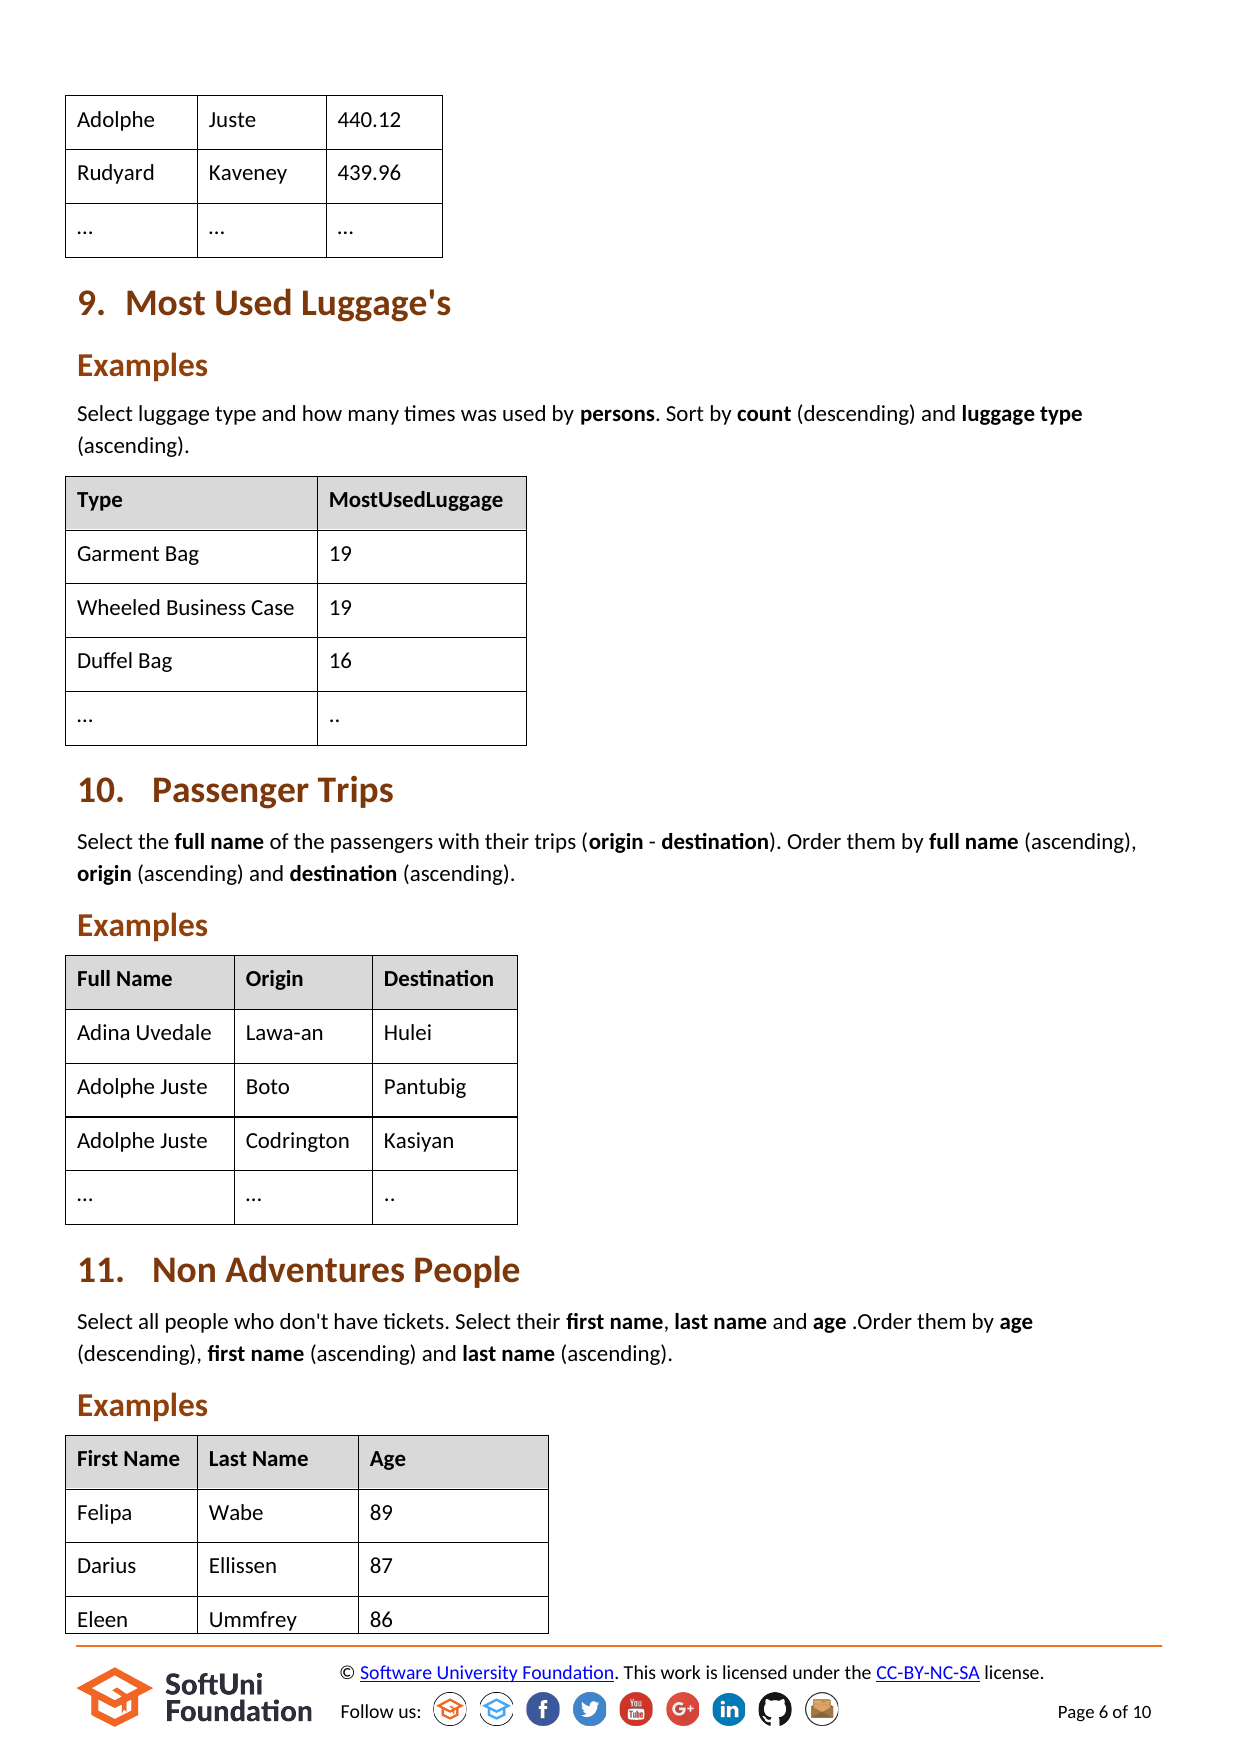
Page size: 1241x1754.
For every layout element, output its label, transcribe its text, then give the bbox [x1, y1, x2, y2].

table_cell Juste [198, 96, 326, 149]
table_cell Adina Uvedale [66, 1010, 234, 1063]
table_header Origin [235, 956, 372, 1009]
picture [619, 1692, 653, 1726]
picture [712, 1693, 722, 1703]
table_cell 440.12 [327, 96, 442, 149]
table_cell Kaveney [198, 150, 326, 203]
table_header Type [66, 477, 317, 529]
subtitle Examples [77, 344, 1163, 384]
picture [433, 1692, 467, 1726]
table_cell Ellissen [198, 1543, 358, 1596]
table_cell Rudyard [66, 150, 197, 203]
text Select luggage type and how many times was used by persons. Sort by count (descending) and luggage type (ascending). [77, 399, 1163, 459]
table_cell 16 [318, 638, 526, 691]
table_cell Adolphe Juste [66, 1064, 234, 1116]
table_cell Duffel Bag [66, 638, 317, 691]
picture [526, 1692, 560, 1726]
table_header Age [359, 1436, 548, 1488]
picture [736, 1716, 746, 1726]
table_cell Adolphe [66, 96, 197, 149]
table_cell Lawa-an [235, 1010, 372, 1063]
text Select all people who don't have tickets. Select their first name, last name and age .Order them by age (descending), first name (ascending) and last name (ascending). [77, 1307, 1163, 1367]
picture [666, 1692, 700, 1726]
text Select the full name of the passengers with their trips (origin - destination). Order them by full name (ascending), origin (ascending) and destination (ascending). [77, 827, 1163, 888]
picture [758, 1692, 792, 1726]
picture [480, 1692, 513, 1726]
table_cell Wheeled Business Case [66, 584, 317, 637]
table_cell Garment Bag [66, 531, 317, 583]
subtitle Examples [77, 904, 1163, 945]
table_cell Pantubig [373, 1064, 517, 1116]
table_cell 89 [359, 1490, 548, 1542]
table_header Last Name [198, 1436, 358, 1488]
table_cell 86 [359, 1597, 548, 1633]
table_cell … [66, 692, 317, 744]
table_cell .. [373, 1171, 517, 1224]
table_cell … [235, 1171, 372, 1224]
picture [573, 1692, 607, 1726]
table_cell 87 [359, 1543, 548, 1596]
table_header First Name [66, 1436, 197, 1488]
table_cell … [66, 1171, 234, 1224]
table_cell Wabe [198, 1490, 358, 1542]
subtitle Most Used Luggage's [77, 278, 1163, 324]
table_cell Ummfrey [198, 1597, 358, 1633]
picture [712, 1716, 722, 1726]
table_cell 19 [318, 531, 526, 583]
table_cell 19 [318, 584, 526, 637]
table_cell Boto [235, 1064, 372, 1116]
table_cell Eleen [66, 1597, 197, 1633]
table_header MostUsedLuggage [318, 477, 526, 529]
table_header Full Name [66, 956, 234, 1009]
picture [727, 1707, 738, 1717]
table_cell Adolphe Juste [66, 1118, 234, 1170]
table_cell … [66, 204, 197, 257]
table_cell … [198, 204, 326, 257]
table_cell … [327, 204, 442, 257]
table_cell Codrington [235, 1118, 372, 1170]
table_cell Kasiyan [373, 1118, 517, 1170]
table_cell 439.96 [327, 150, 442, 203]
table_cell Hulei [373, 1010, 517, 1063]
table_header Destination [373, 956, 517, 1009]
table_cell Felipa [66, 1490, 197, 1542]
picture [736, 1693, 746, 1703]
subtitle Non Adventures People [77, 1246, 1163, 1292]
subtitle Examples [77, 1384, 1163, 1424]
picture [805, 1692, 839, 1726]
table_cell Darius [66, 1543, 197, 1596]
picture [76, 1667, 312, 1727]
table_cell .. [318, 692, 526, 744]
subtitle Passenger Trips [77, 766, 1163, 812]
